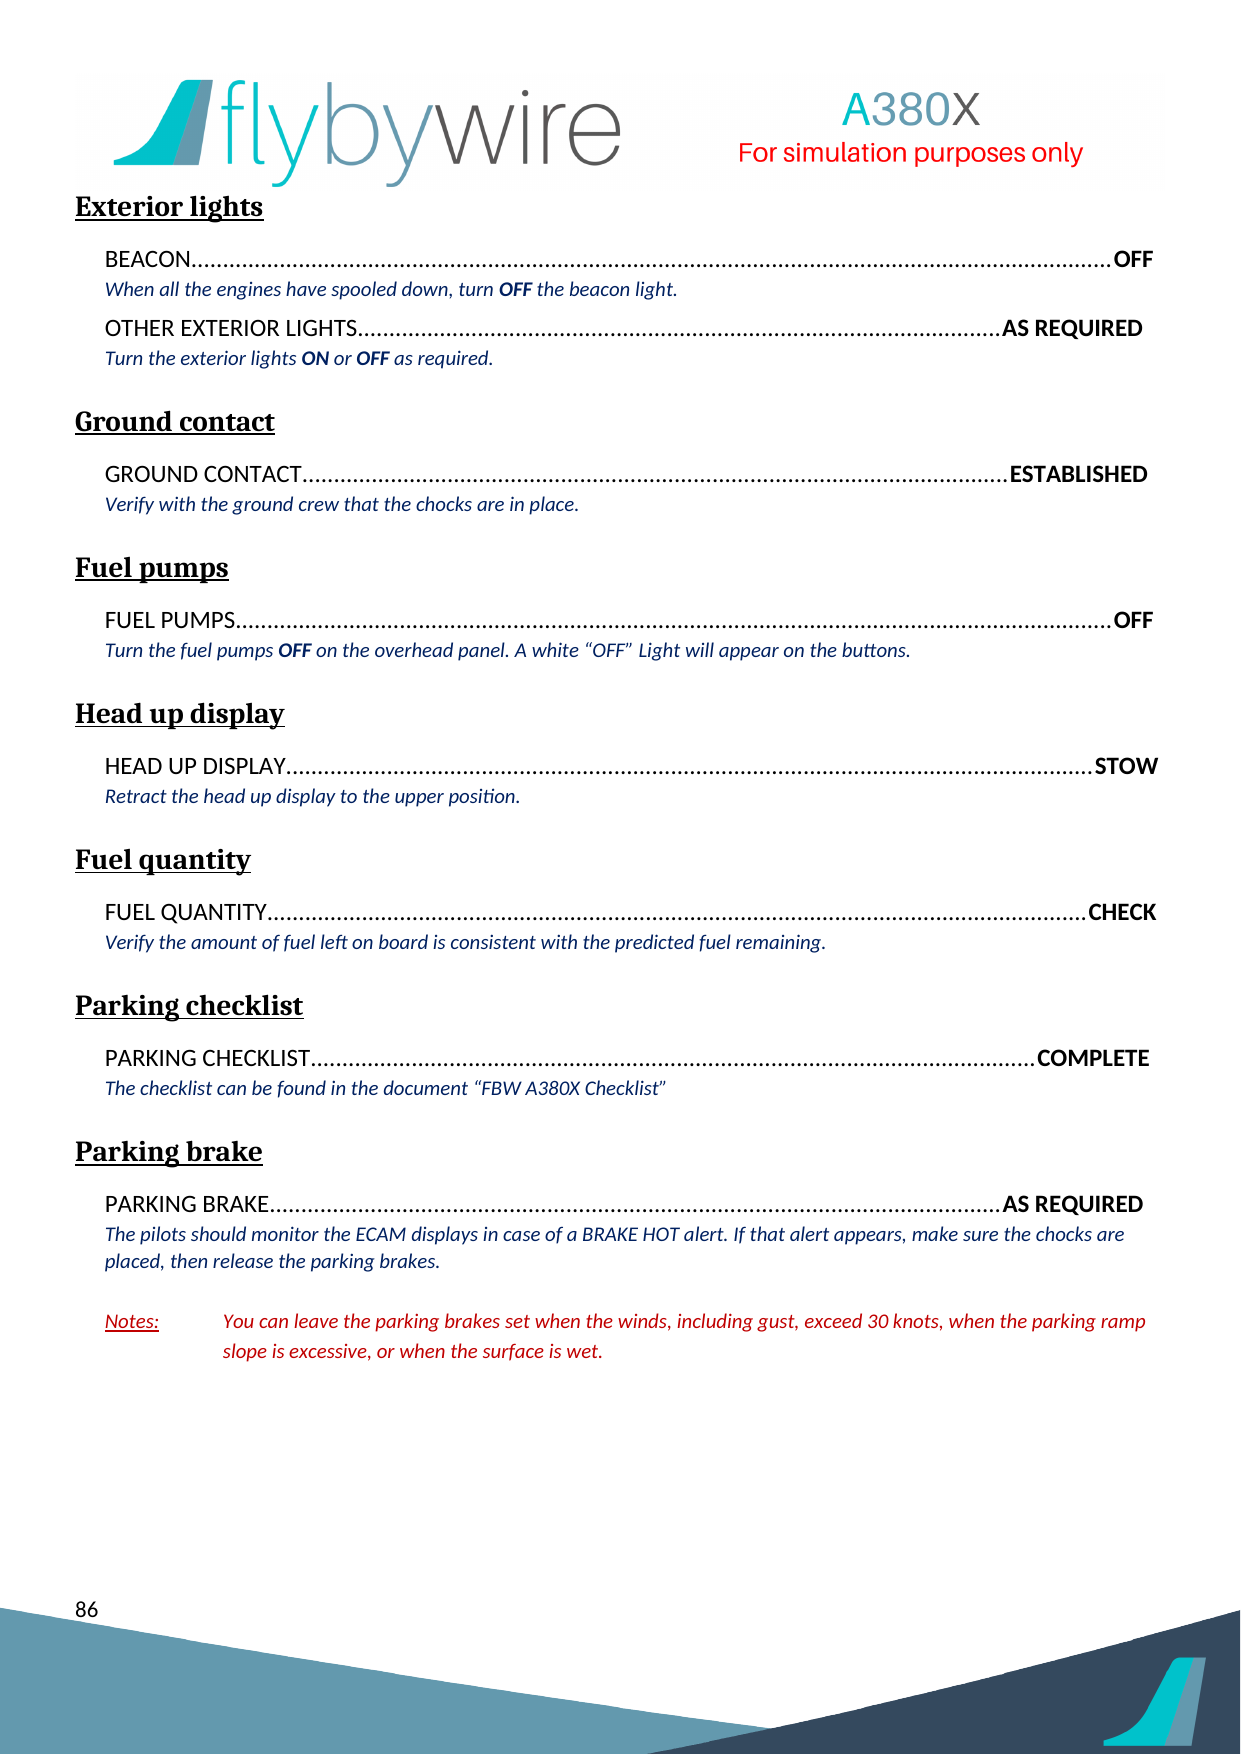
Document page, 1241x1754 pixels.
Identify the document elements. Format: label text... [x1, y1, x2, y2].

text Turn the exterior lights ON or OFF as required. [104, 345, 1165, 370]
text The checklist can be found in the document “FBW A380X Checklist” [104, 1075, 1165, 1100]
text PARKING BRAKE....................................................................................................................AS REQUIRED [104, 1188, 1165, 1219]
text When all the engines have spooled down, turn OFF the beacon light. [104, 276, 1165, 302]
text HEAD UP DISPLAY................................................................................................................................STOW [104, 750, 1165, 781]
text Turn the fuel pumps OFF on the overhead panel. A white “OFF” Light will appear on the buttons. [104, 637, 1165, 662]
text Fuel pumps [75, 551, 1165, 585]
text Fuel quantity [75, 843, 1165, 877]
text Exterior lights [75, 191, 1165, 224]
text PARKING CHECKLIST...................................................................................................................COMPLETE [104, 1042, 1165, 1073]
text Parking checklist [75, 989, 1165, 1023]
picture [75, 73, 1165, 191]
text FUEL PUMPS...........................................................................................................................................OFF [104, 604, 1165, 634]
text GROUND CONTACT................................................................................................................ESTABLISHED [104, 458, 1165, 488]
text Parking brake [75, 1135, 1165, 1169]
text Verify with the ground crew that the chocks are in place. [104, 491, 1165, 516]
text Retract the head up display to the upper position. [104, 783, 1165, 808]
text Verify the amount of fuel left on board is consistent with the predicted fuel remaining. [104, 929, 1165, 954]
text The pilots should monitor the ECAM displays in case of a BRAKE HOT alert. If that alert appears, make sure the chocks are placed, then release the parking brakes. [104, 1221, 1165, 1274]
text Ground contact [75, 405, 1165, 439]
picture [89, 1609, 95, 1616]
text OTHER EXTERIOR LIGHTS......................................................................................................AS REQUIRED [104, 312, 1165, 342]
picture [0, 1606, 1241, 1754]
text BEACON..................................................................................................................................................OFF [104, 243, 1165, 274]
text Head up display [75, 697, 1165, 731]
text FUEL QUANTITY..................................................................................................................................CHECK [104, 896, 1165, 927]
text Notes: You can leave the parking brakes set when the winds, including gust, exceed 30 knots, when the parking ramp slope is excessive, or when the surface is wet. [104, 1309, 1165, 1364]
